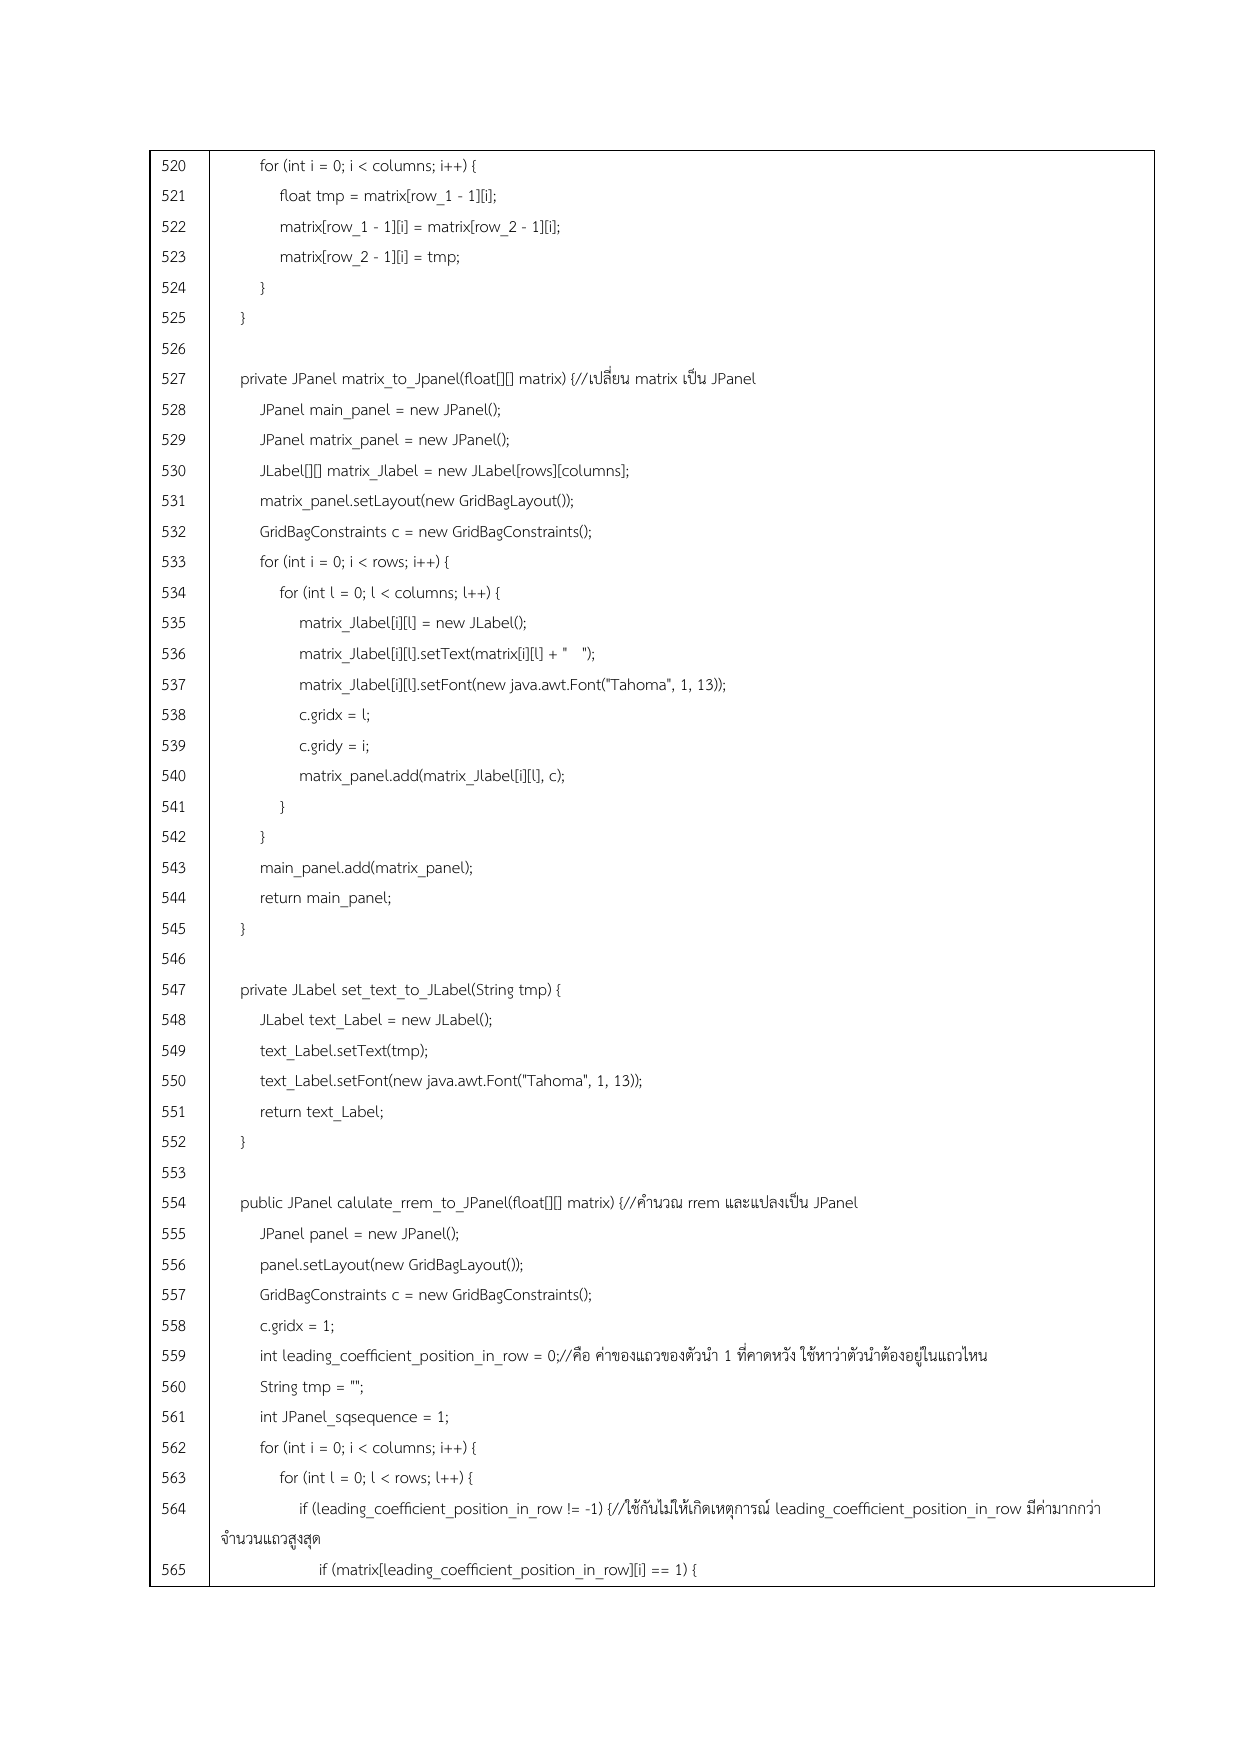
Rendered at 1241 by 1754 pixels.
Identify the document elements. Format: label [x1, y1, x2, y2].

table_header [210, 151, 1154, 1586]
table_header [151, 151, 209, 1586]
